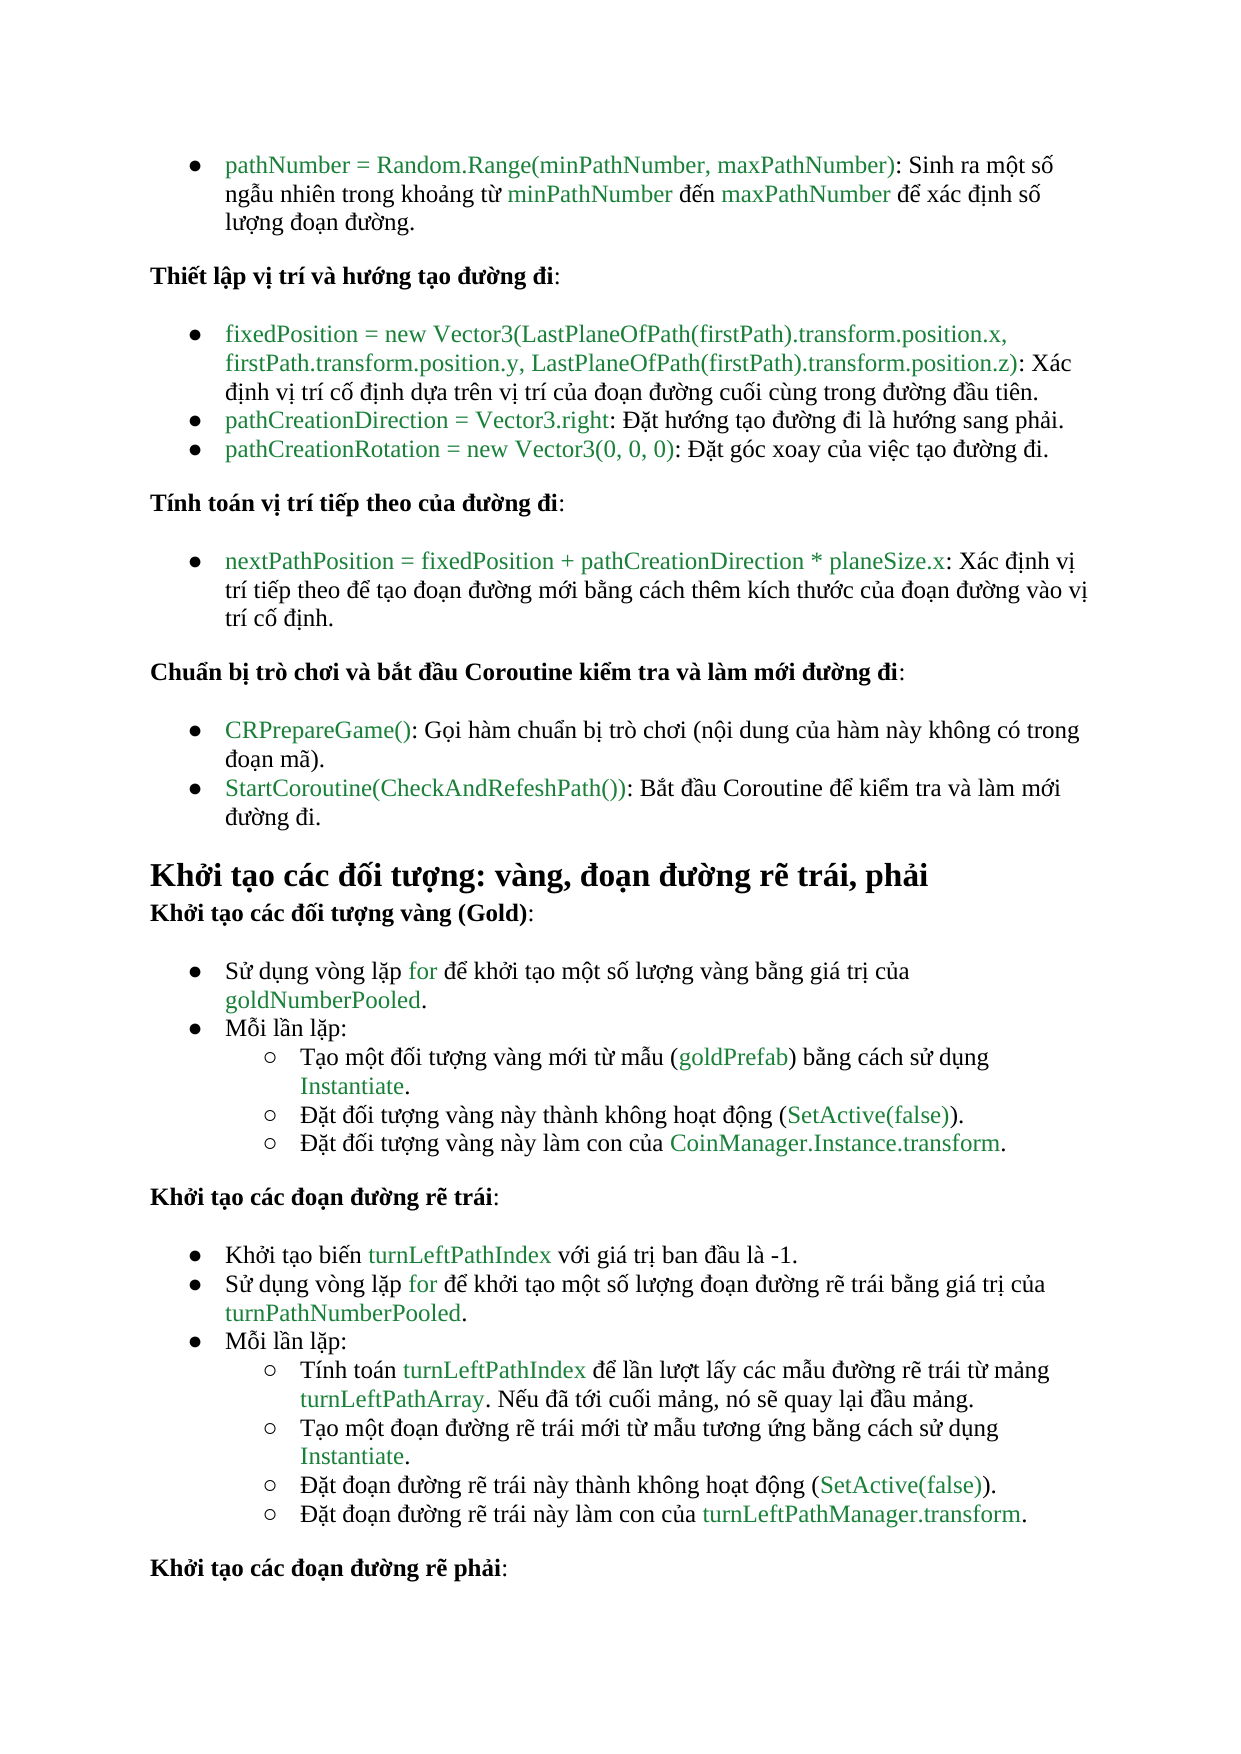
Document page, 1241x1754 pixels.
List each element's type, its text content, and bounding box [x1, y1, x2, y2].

list Đặt đoạn đường rẽ trái này làm con của turnLeftPathManager.transform. [262, 1499, 1090, 1528]
text Thiết lập vị trí và hướng tạo đường đi: [150, 261, 1090, 290]
list Mỗi lần lặp: [187, 1013, 1090, 1042]
text Chuẩn bị trò chơi và bắt đầu Coroutine kiểm tra và làm mới đường đi: [150, 657, 1090, 686]
list Tạo một đoạn đường rẽ trái mới từ mẫu tương ứng bằng cách sử dụng Instantiate. [262, 1413, 1090, 1470]
list Đặt đối tượng vàng này làm con của CoinManager.Instance.transform. [262, 1128, 1090, 1157]
list Khởi tạo biến turnLeftPathIndex với giá trị ban đầu là -1. [187, 1240, 1090, 1269]
text Khởi tạo các đoạn đường rẽ trái: [150, 1182, 1090, 1211]
list pathCreationRotation = new Vector3(0, 0, 0): Đặt góc xoay của việc tạo đường đi. [187, 434, 1090, 463]
list StartCoroutine(CheckAndRefeshPath()): Bắt đầu Coroutine để kiểm tra và làm mới đường đi. [187, 773, 1090, 830]
text Khởi tạo các đối tượng: vàng, đoạn đường rẽ trái, phải Khởi tạo các đối tượng vàng (Gold): [150, 855, 1090, 927]
list Tạo một đối tượng vàng mới từ mẫu (goldPrefab) bằng cách sử dụng Instantiate. [262, 1042, 1090, 1100]
list Sử dụng vòng lặp for để khởi tạo một số lượng vàng bằng giá trị của goldNumberPooled. [187, 956, 1090, 1013]
list nextPathPosition = fixedPosition + pathCreationDirection * planeSize.x: Xác định vị trí tiếp theo để tạo đoạn đường mới bằng cách thêm kích thước của đoạn đường vào vị trí cố định. [187, 546, 1090, 632]
list Tính toán turnLeftPathIndex để lần lượt lấy các mẫu đường rẽ trái từ mảng turnLeftPathArray. Nếu đã tới cuối mảng, nó sẽ quay lại đầu mảng. [262, 1355, 1090, 1413]
list CRPrepareGame(): Gọi hàm chuẩn bị trò chơi (nội dung của hàm này không có trong đoạn mã). [187, 715, 1090, 773]
text Khởi tạo các đoạn đường rẽ phải: [150, 1553, 1090, 1581]
list pathNumber = Random.Range(minPathNumber, maxPathNumber): Sinh ra một số ngẫu nhiên trong khoảng từ minPathNumber đến maxPathNumber để xác định số lượng đoạn đường. [187, 150, 1090, 236]
list pathCreationDirection = Vector3.right: Đặt hướng tạo đường đi là hướng sang phải. [187, 406, 1090, 434]
list Đặt đối tượng vàng này thành không hoạt động (SetActive(false)). [262, 1100, 1090, 1128]
list Đặt đoạn đường rẽ trái này thành không hoạt động (SetActive(false)). [262, 1470, 1090, 1499]
list Sử dụng vòng lặp for để khởi tạo một số lượng đoạn đường rẽ trái bằng giá trị của turnPathNumberPooled. [187, 1269, 1090, 1326]
list Mỗi lần lặp: [187, 1326, 1090, 1355]
text Tính toán vị trí tiếp theo của đường đi: [150, 488, 1090, 517]
list fixedPosition = new Vector3(LastPlaneOfPath(firstPath).transform.position.x, firstPath.transform.position.y, LastPlaneOfPath(firstPath).transform.position.z): Xác định vị trí cố định dựa trên vị trí của đoạn đường cuối cùng trong đường đầu tiên. [187, 319, 1090, 406]
